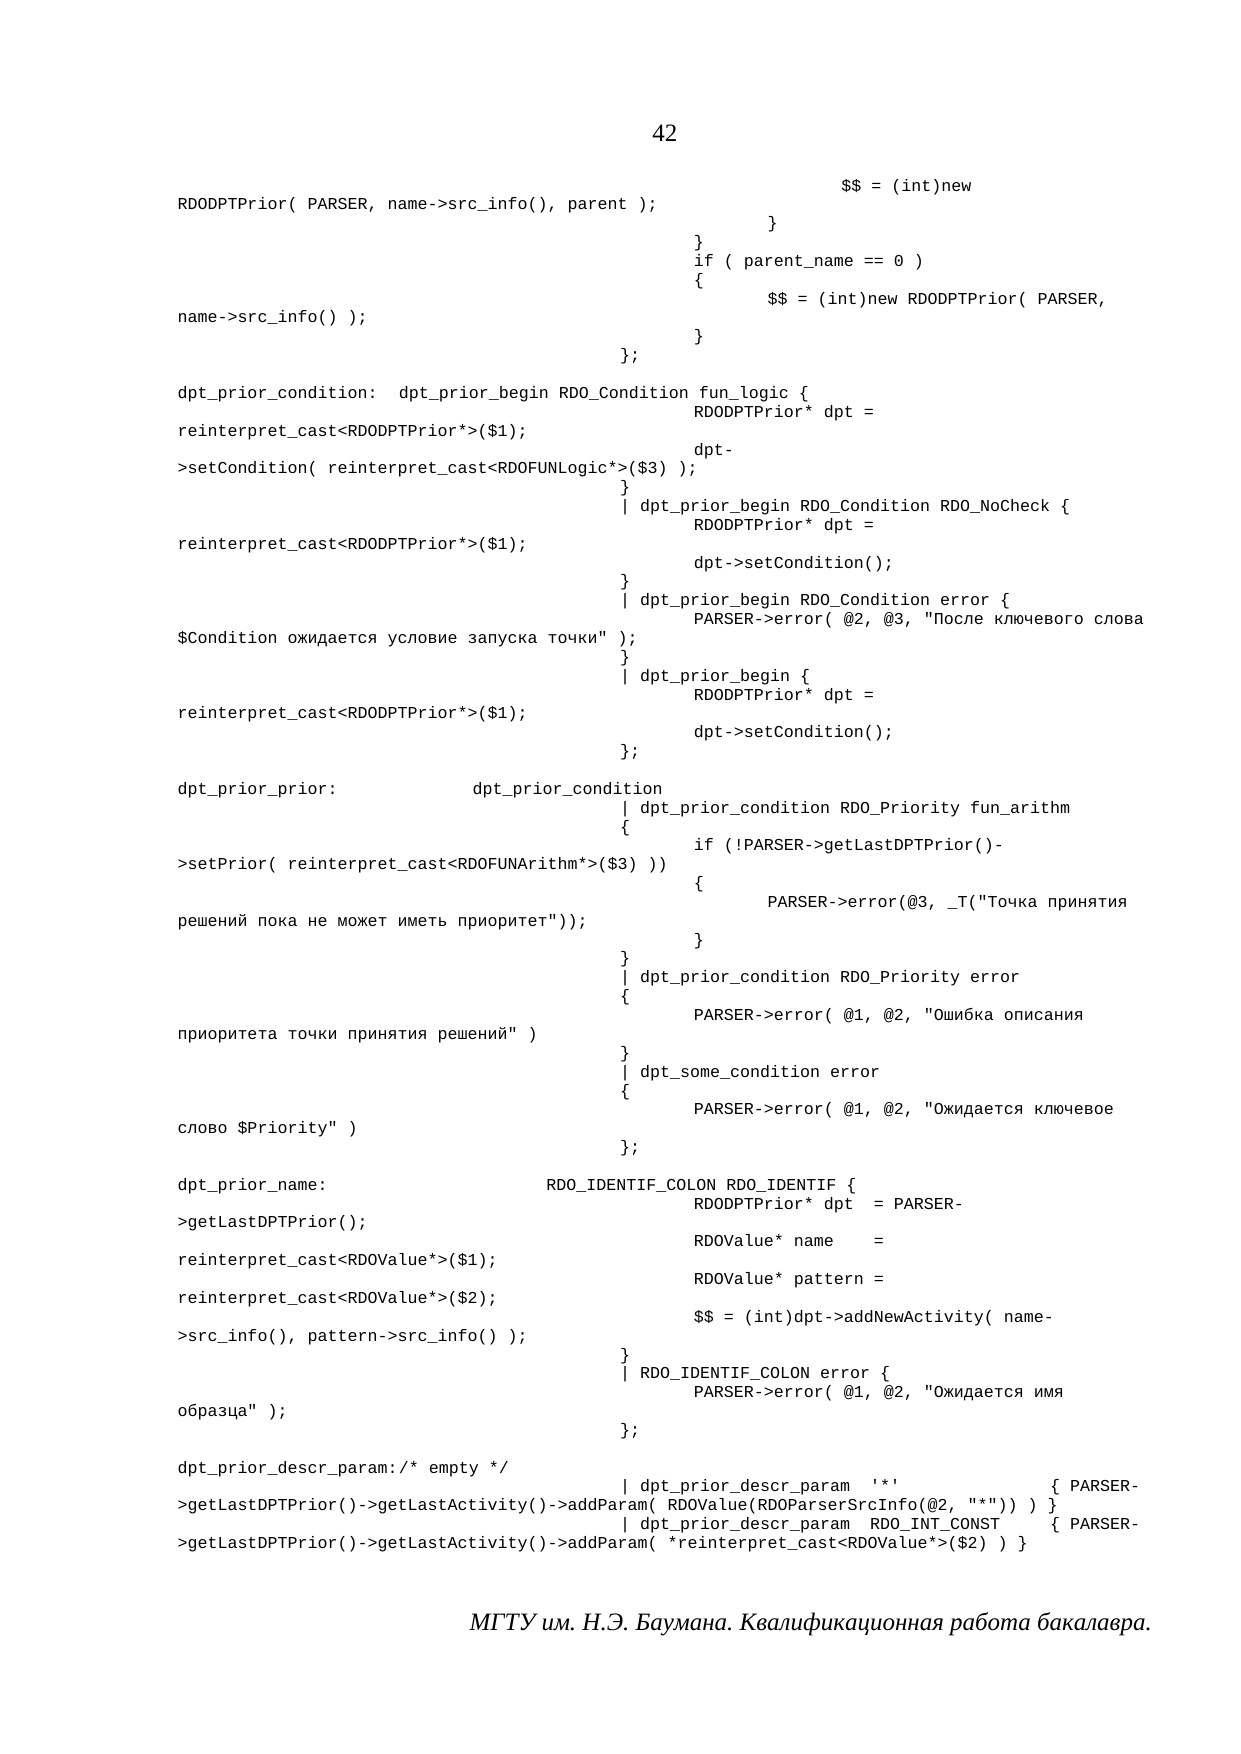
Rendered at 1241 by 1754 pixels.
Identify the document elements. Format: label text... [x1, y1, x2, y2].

text }; [177, 743, 1152, 762]
text { [177, 818, 1152, 837]
text PARSER->error( @1, @2, "Ожидается имя образца" ); [177, 1384, 1152, 1421]
text { [177, 271, 1152, 290]
text { [177, 988, 1152, 1007]
text } [177, 215, 1152, 234]
text if ( parent_name == 0 ) [177, 252, 1152, 271]
text | dpt_some_condition error [177, 1063, 1152, 1082]
text }; [177, 1139, 1152, 1157]
text { [177, 875, 1152, 893]
text $$ = (int)new RDODPTPrior( PARSER, name->src_info() ); [177, 290, 1152, 328]
text $$ = (int)dpt->addNewActivity( name->src_info(), pattern->src_info() ); [177, 1308, 1152, 1346]
text | dpt_prior_begin RDO_Condition RDO_NoCheck { [177, 498, 1152, 516]
text RDODPTPrior* dpt = reinterpret_cast<RDODPTPrior*>($1); [177, 403, 1152, 441]
text | dpt_prior_condition RDO_Priority error [177, 969, 1152, 988]
text PARSER->error( @1, @2, "Ошибка описания приоритета точки принятия решений" ) [177, 1007, 1152, 1044]
text | dpt_prior_descr_param RDO_INT_CONST { PARSER->getLastDPTPrior()->getLastActivity()->addParam( *reinterpret_cast<RDOValue*>($2) ) } [177, 1516, 1152, 1553]
text dpt->setCondition(); [177, 554, 1152, 573]
text } [177, 931, 1152, 950]
text RDODPTPrior* dpt = PARSER->getLastDPTPrior(); [177, 1195, 1152, 1233]
text } [177, 479, 1152, 498]
text } [177, 1346, 1152, 1365]
text }; [177, 1421, 1152, 1440]
text | dpt_prior_condition RDO_Priority fun_arithm [177, 799, 1152, 818]
text | dpt_prior_begin { [177, 667, 1152, 686]
text | dpt_prior_begin RDO_Condition error { [177, 592, 1152, 611]
text PARSER->error(@3, _T("Точка принятия решений пока не может иметь приоритет")); [177, 893, 1152, 931]
text RDODPTPrior* dpt = reinterpret_cast<RDODPTPrior*>($1); [177, 686, 1152, 724]
text { [177, 1082, 1152, 1101]
text PARSER->error( @1, @2, "Ожидается ключевое слово $Priority" ) [177, 1101, 1152, 1139]
text } [177, 1044, 1152, 1063]
text RDODPTPrior* dpt = reinterpret_cast<RDODPTPrior*>($1); [177, 516, 1152, 554]
text } [177, 573, 1152, 592]
text } [177, 950, 1152, 969]
text }; [177, 347, 1152, 366]
text } [177, 328, 1152, 347]
text | RDO_IDENTIF_COLON error { [177, 1365, 1152, 1384]
text dpt_prior_condition: dpt_prior_begin RDO_Condition fun_logic { [177, 384, 1152, 403]
text RDOValue* pattern = reinterpret_cast<RDOValue*>($2); [177, 1271, 1152, 1308]
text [177, 177, 1152, 215]
text PARSER->error( @2, @3, "После ключевого слова $Condition ожидается условие запуска точки" ); [177, 611, 1152, 648]
text } [177, 234, 1152, 252]
text dpt_prior_name: RDO_IDENTIF_COLON RDO_IDENTIF { [177, 1176, 1152, 1195]
text dpt->setCondition( reinterpret_cast<RDOFUNLogic*>($3) ); [177, 441, 1152, 479]
text dpt_prior_descr_param: /* empty */ [177, 1459, 1152, 1478]
text dpt_prior_prior: dpt_prior_condition [177, 780, 1152, 799]
text if (!PARSER->getLastDPTPrior()->setPrior( reinterpret_cast<RDOFUNArithm*>($3) )) [177, 837, 1152, 875]
text RDOValue* name = reinterpret_cast<RDOValue*>($1); [177, 1233, 1152, 1271]
text | dpt_prior_descr_param '*' { PARSER->getLastDPTPrior()->getLastActivity()->addParam( RDOValue(RDOParserSrcInfo(@2, "*")) ) } [177, 1478, 1152, 1516]
text } [177, 648, 1152, 667]
text dpt->setCondition(); [177, 724, 1152, 743]
